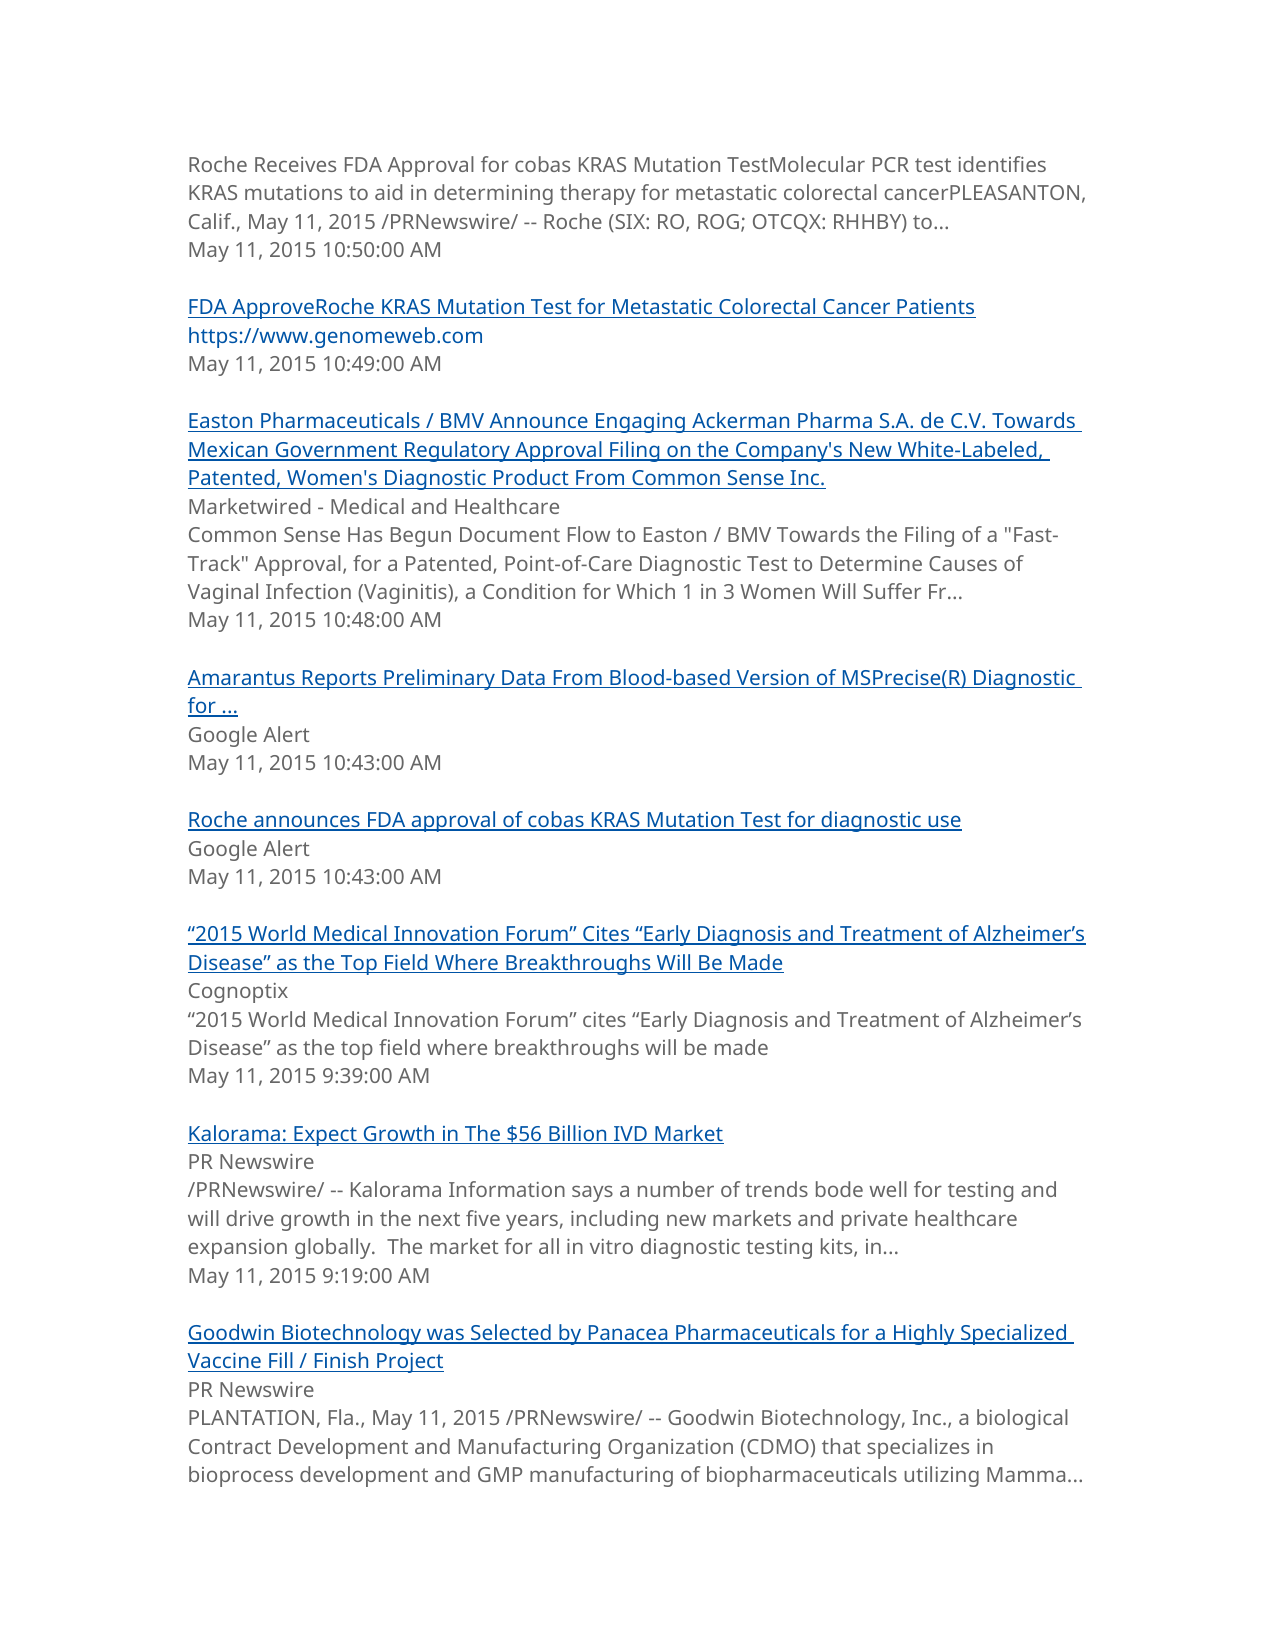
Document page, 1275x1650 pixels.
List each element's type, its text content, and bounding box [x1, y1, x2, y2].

text May 11, 2015 10:43:00 AM [187, 748, 1087, 777]
text Common Sense Has Begun Document Flow to Easton / BMV Towards the Filing of a "Fast-Track" Approval, for a Patented, Point-of-Care Diagnostic Test to Determine Causes of Vaginal Infection (Vaginitis), a Condition for Which 1 in 3 Women Will Suffer Fr... [187, 520, 1087, 606]
text May 11, 2015 10:50:00 AM [187, 235, 1087, 264]
text PR Newswire [187, 1147, 1087, 1176]
text May 11, 2015 9:19:00 AM [187, 1261, 1087, 1289]
text PLANTATION, Fla., May 11, 2015 /PRNewswire/ -- Goodwin Biotechnology, Inc., a biological Contract Development and Manufacturing Organization (CDMO) that specializes in bioprocess development and GMP manufacturing of biopharmaceuticals utilizing Mamma... [187, 1403, 1087, 1489]
text Kalorama: Expect Growth in The $56 Billion IVD Market [187, 1119, 1087, 1147]
text PR Newswire [187, 1375, 1087, 1403]
text Amarantus Reports Preliminary Data From Blood-based Version of MSPrecise(R) Diagnostic for ... [187, 663, 1087, 720]
text Easton Pharmaceuticals / BMV Announce Engaging Ackerman Pharma S.A. de C.V. Towards Mexican Government Regulatory Approval Filing on the Company's New White-Labeled, Patented, Women's Diagnostic Product From Common Sense Inc. [187, 407, 1087, 492]
text May 11, 2015 10:43:00 AM [187, 862, 1087, 891]
text /PRNewswire/ -- Kalorama Information says a number of trends bode well for testing and will drive growth in the next five years, including new markets and private healthcare expansion globally. The market for all in vitro diagnostic testing kits, in... [187, 1176, 1087, 1261]
text Google Alert [187, 834, 1087, 862]
text FDA ApproveRoche KRAS Mutation Test for Metastatic Colorectal Cancer Patients [187, 292, 1087, 321]
text Marketwired - Medical and Healthcare [187, 492, 1087, 520]
text Roche Receives FDA Approval for cobas KRAS Mutation TestMolecular PCR test identifies KRAS mutations to aid in determining therapy for metastatic colorectal cancerPLEASANTON, Calif., May 11, 2015 /PRNewswire/ -- Roche (SIX: RO, ROG; OTCQX: RHHBY) to... [187, 150, 1087, 235]
text https://www.genomeweb.com [187, 321, 1087, 349]
text May 11, 2015 10:49:00 AM [187, 349, 1087, 378]
text May 11, 2015 10:48:00 AM [187, 606, 1087, 634]
text Roche announces FDA approval of cobas KRAS Mutation Test for diagnostic use [187, 805, 1087, 834]
text Goodwin Biotechnology was Selected by Panacea Pharmaceuticals for a Highly Specialized Vaccine Fill / Finish Project [187, 1318, 1087, 1375]
text “2015 World Medical Innovation Forum” Cites “Early Diagnosis and Treatment of Alzheimer’s Disease” as the Top Field Where Breakthroughs Will Be Made [187, 919, 1087, 976]
text May 11, 2015 9:39:00 AM [187, 1062, 1087, 1090]
text Cognoptix [187, 976, 1087, 1005]
text Google Alert [187, 720, 1087, 748]
text “2015 World Medical Innovation Forum” cites “Early Diagnosis and Treatment of Alzheimer’s Disease” as the top field where breakthroughs will be made [187, 1005, 1087, 1062]
